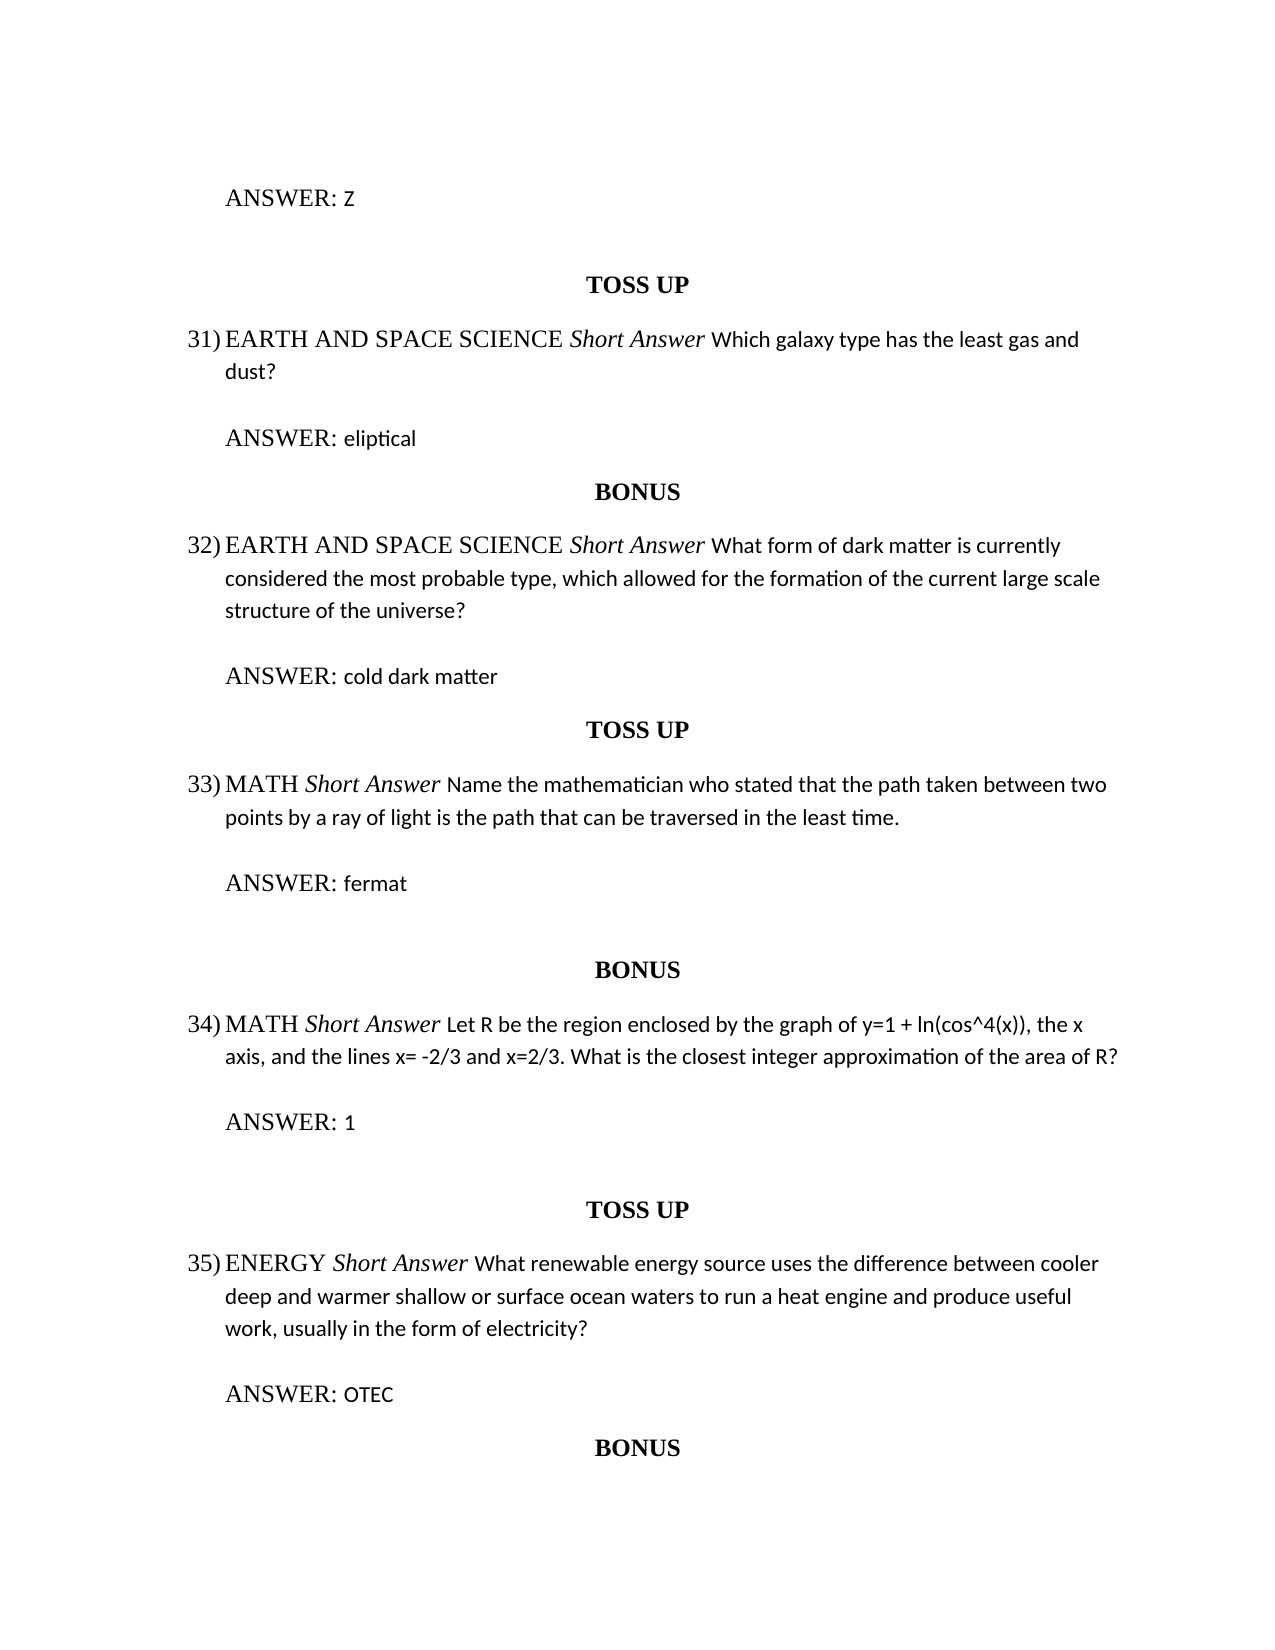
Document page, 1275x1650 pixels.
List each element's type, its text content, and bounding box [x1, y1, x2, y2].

text BONUS [150, 955, 1125, 984]
text TOSS UP [150, 270, 1125, 299]
list EARTH AND SPACE SCIENCE ANSWER: [187, 324, 1125, 452]
text BONUS [150, 1433, 1125, 1462]
text TOSS UP [150, 1195, 1125, 1223]
list EARTH AND SPACE SCIENCE ANSWER: [187, 531, 1125, 690]
list ENERGY ANSWER: [187, 1248, 1125, 1408]
list MATH ANSWER: [187, 769, 1125, 897]
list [187, 150, 1125, 212]
text TOSS UP [150, 716, 1125, 744]
list MATH ANSWER: [187, 1009, 1125, 1137]
text BONUS [150, 477, 1125, 506]
